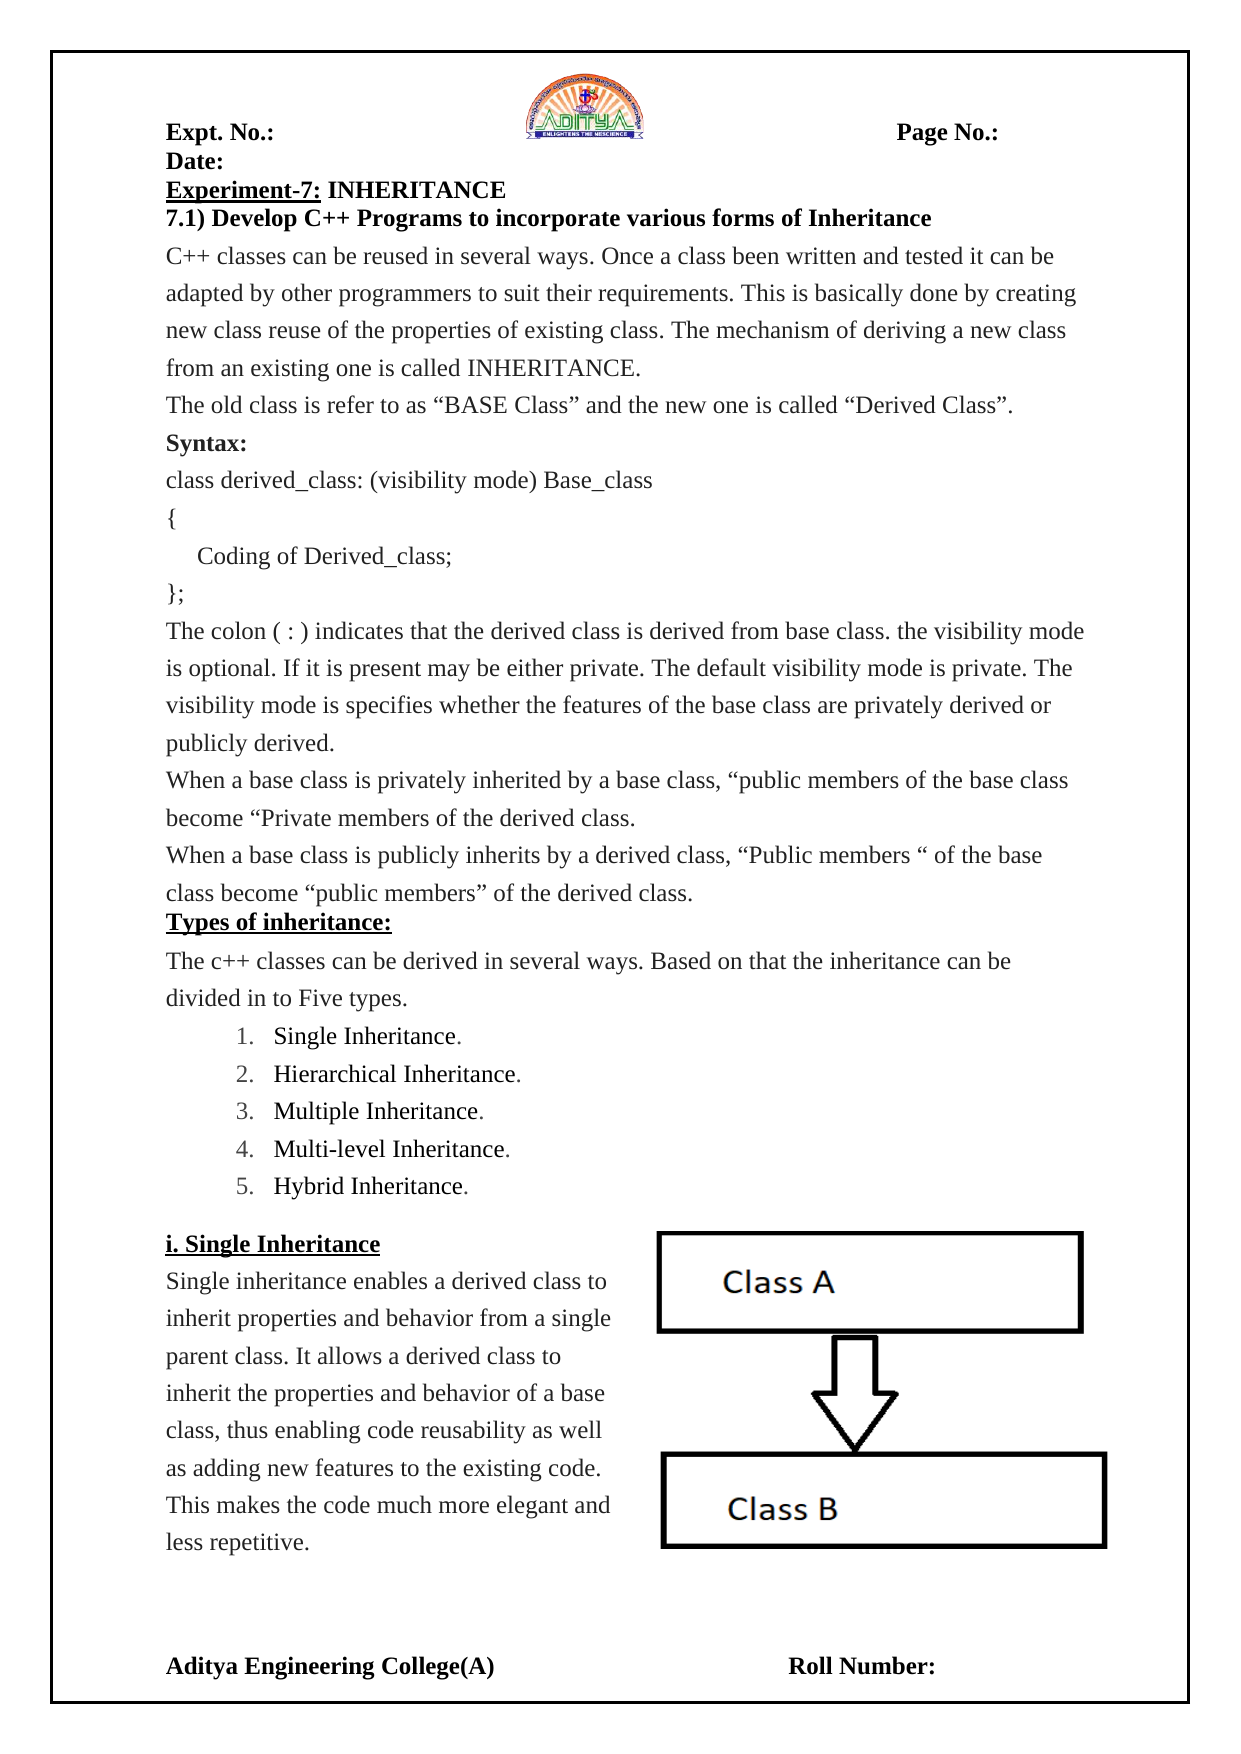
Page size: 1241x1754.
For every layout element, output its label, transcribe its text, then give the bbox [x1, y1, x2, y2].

subtitle Types of inheritance: [166, 907, 1161, 935]
text { [166, 503, 1161, 532]
text Syntax: [166, 428, 1161, 457]
text Date: [166, 146, 1161, 175]
list Hierarchical Inheritance. [236, 1059, 1161, 1087]
text When a base class is publicly inherits by a derived class, “Public members “ of the base [166, 840, 1161, 869]
list Single Inheritance. [236, 1021, 1161, 1050]
text C++ classes can be reused in several ways. Once a class been written and tested it can be adapted by other programmers to suit their requirements. This is basically done by creating new class reuse of the properties of existing class. The mechanism of deriving a new class from an existing one is called INHERITANCE. [166, 241, 1078, 382]
text The colon ( : ) indicates that the derived class is derived from base class. the visibility mode is optional. If it is present may be either private. The default visibility mode is private. The visibility mode is specifies whether the features of the base class are privately derived or publicly derived. [166, 616, 1086, 756]
list Multiple Inheritance. [236, 1096, 1161, 1125]
text Single inheritance enables a derived class to inherit properties and behavior from a single parent class. It allows a derived class to inherit the properties and behavior of a base class, thus enabling code reusability as well as adding new features to the existing code. This makes the code much more elegant and less repetitive. [166, 1266, 613, 1556]
list Multi-level Inheritance. [236, 1134, 1161, 1162]
text class derived_class: (visibility mode) Base_class [166, 466, 1161, 494]
picture [656, 1231, 1108, 1549]
subtitle Experiment-7: INHERITANCE [166, 175, 1161, 203]
list Hybrid Inheritance. [236, 1171, 1161, 1200]
text class become “public members” of the derived class. [166, 878, 1161, 906]
text }; [166, 578, 1161, 607]
subtitle Expt. No.: Page No.: [166, 117, 1161, 146]
list Develop C++ Programs to incorporate various forms of Inheritance [165, 203, 1161, 232]
text The c++ classes can be derived in several ways. Based on that the inheritance can be divided in to Five types. [166, 946, 1013, 1012]
text The old class is refer to as “BASE Class” and the new one is called “Derived Class”. [166, 391, 1161, 419]
text When a base class is privately inherited by a base class, “public members of the base class become “Private members of the derived class. [166, 765, 1070, 831]
picture [526, 73, 644, 117]
subtitle Single Inheritance [165, 1229, 1161, 1257]
text Coding of Derived_class; [197, 541, 1161, 569]
